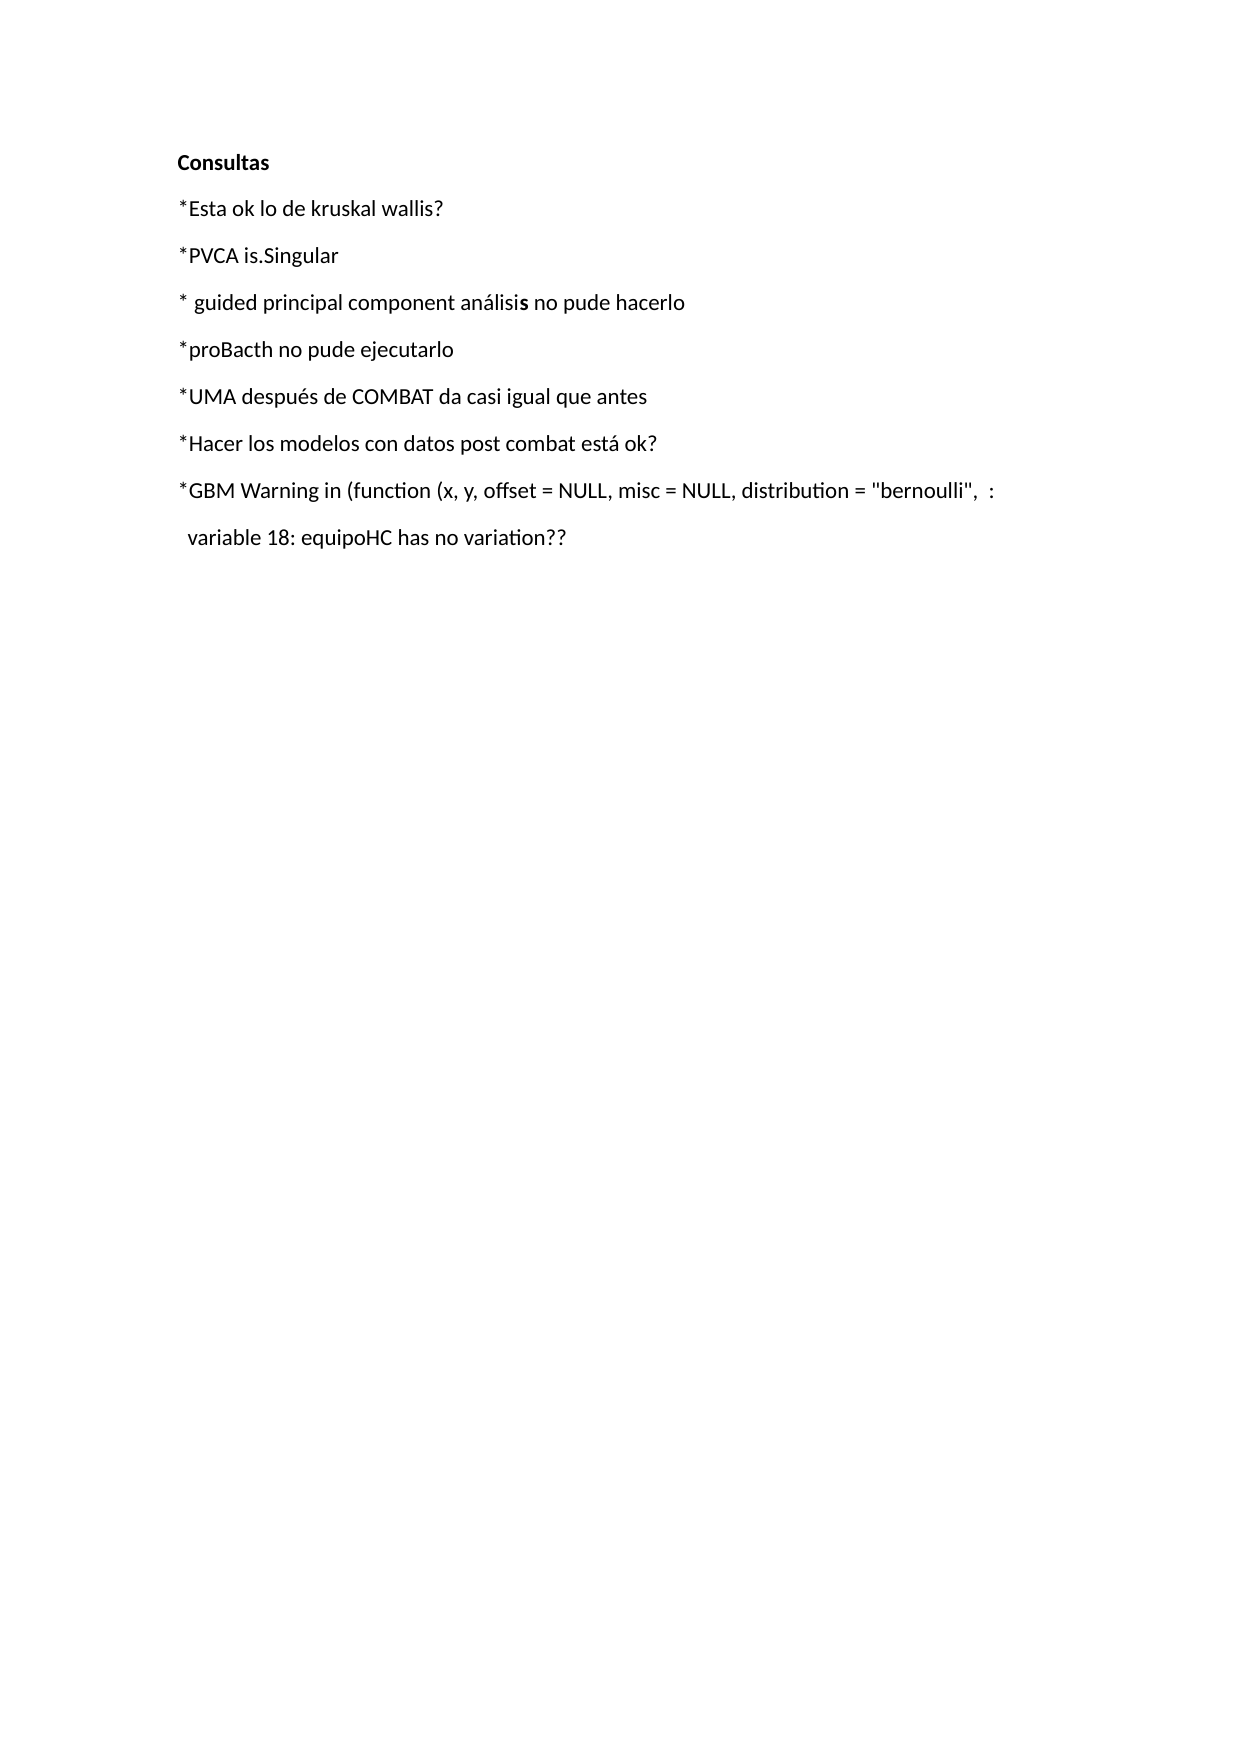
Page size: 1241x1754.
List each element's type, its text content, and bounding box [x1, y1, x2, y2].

text *Hacer los modelos con datos post combat está ok? [177, 429, 1063, 457]
text *PVCA is.Singular [177, 241, 1063, 269]
text variable 18: equipoHC has no variation?? [177, 523, 1063, 551]
text *proBacth no pude ejecutarlo [177, 335, 1063, 363]
text *UMA después de COMBAT da casi igual que antes [177, 382, 1063, 410]
text *Esta ok lo de kruskal wallis? [177, 194, 1063, 222]
text Consultas [177, 148, 1063, 176]
text *GBM Warning in (function (x, y, offset = NULL, misc = NULL, distribution = "bernoulli", : [177, 476, 1063, 504]
text * guided principal component análisis no pude hacerlo [177, 288, 1063, 316]
